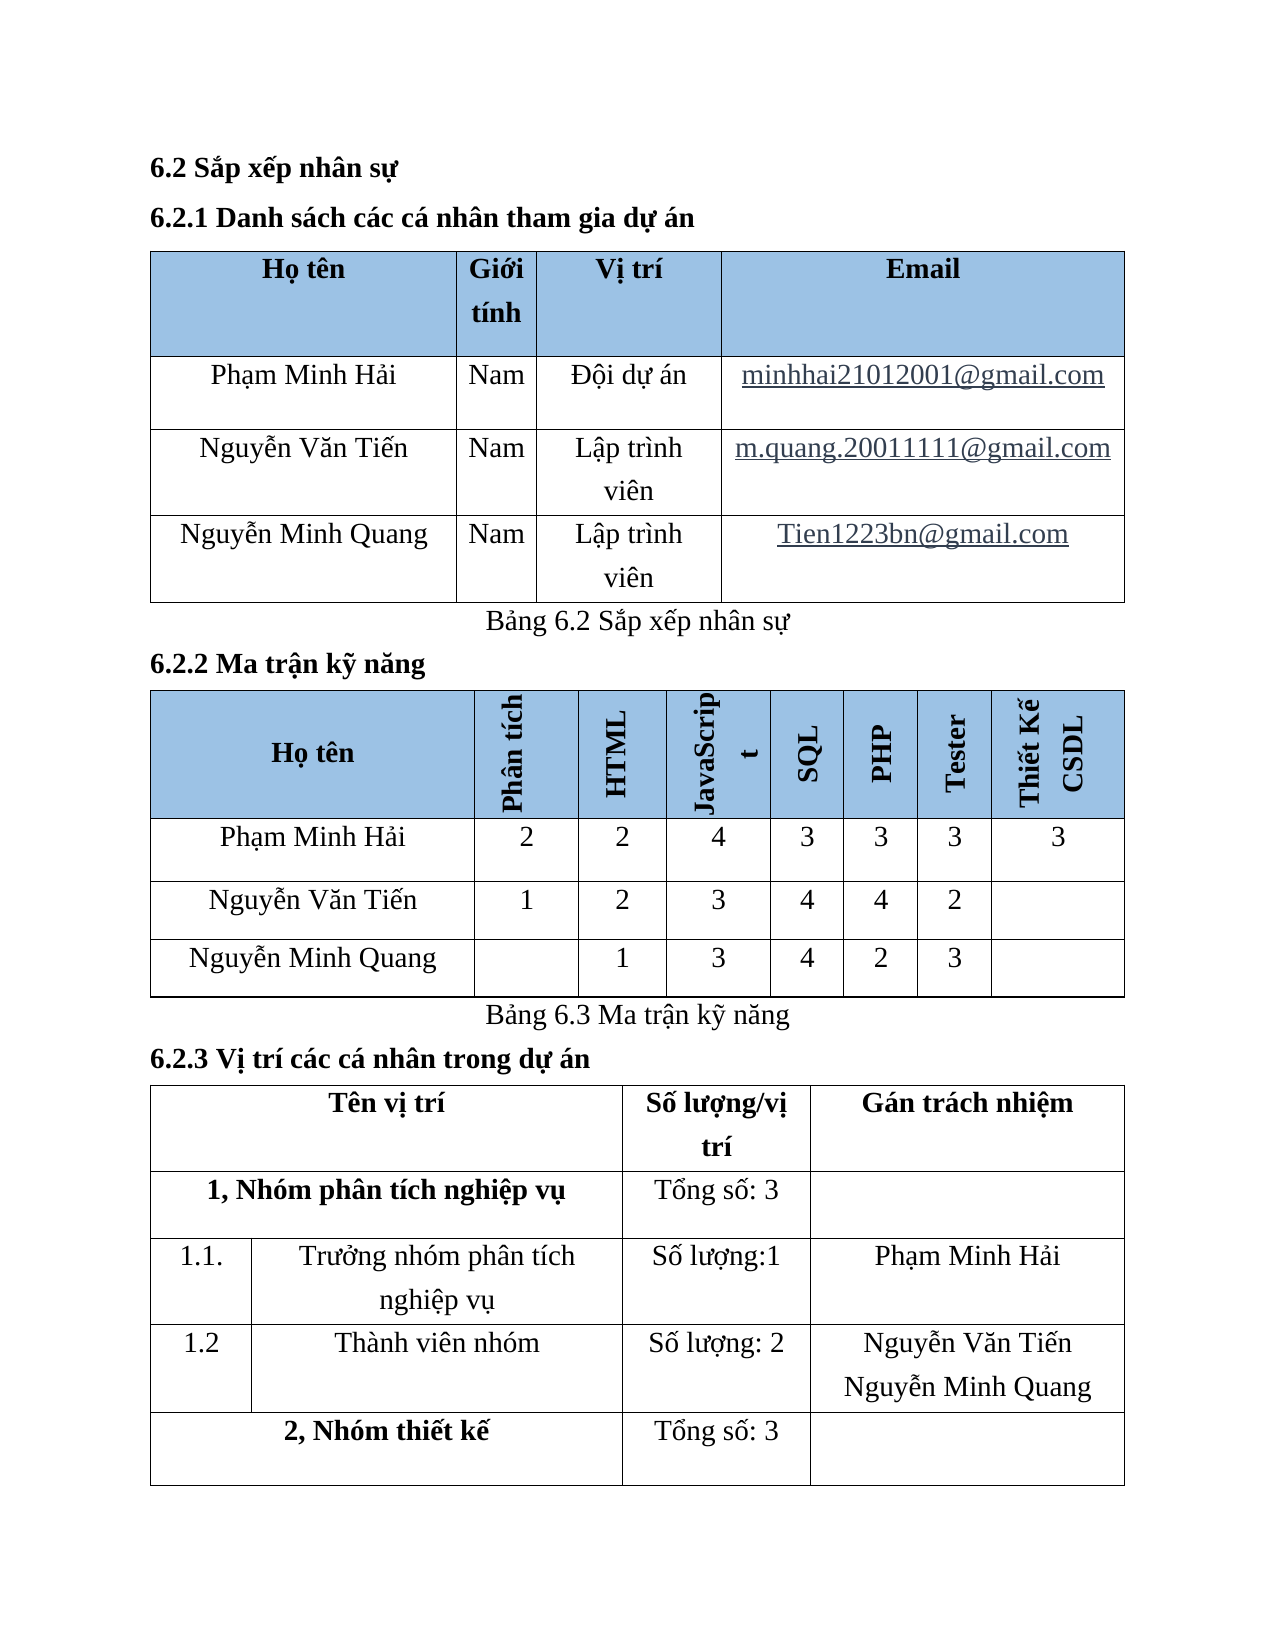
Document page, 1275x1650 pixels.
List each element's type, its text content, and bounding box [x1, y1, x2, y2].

table_cell 3 [992, 819, 1124, 881]
table_header Phân tích [475, 691, 578, 818]
table_cell 4 [667, 819, 770, 881]
table_cell Nguyễn Minh Quang [151, 940, 474, 996]
table_cell [811, 1172, 1124, 1237]
table_header Thiết Kế CSDL [992, 691, 1124, 818]
table_header Gán trách nhiệm [811, 1086, 1124, 1171]
table_cell [992, 882, 1124, 939]
table_cell 3 [844, 819, 917, 881]
table_cell 4 [771, 940, 843, 996]
table_cell 3 [918, 819, 991, 881]
table_header Tên vị trí [151, 1086, 622, 1171]
table_cell minhhai21012001@gmail.com [722, 357, 1124, 429]
table_cell Nam [457, 430, 536, 515]
table_cell 4 [844, 882, 917, 939]
table_cell m.quang.20011111@gmail.com [722, 430, 1124, 515]
table_cell 1, Nhóm phân tích nghiệp vụ [151, 1172, 622, 1237]
table_cell 2, Nhóm thiết kế [151, 1413, 622, 1484]
table_header Tester [918, 691, 991, 818]
table_header Họ tên [151, 691, 474, 818]
table_cell [992, 940, 1124, 996]
table_cell Nguyễn Văn Tiến [151, 882, 474, 939]
table_cell Nguyễn Văn Tiến [151, 430, 456, 515]
table_header Họ tên [151, 252, 456, 356]
table_header JavaScript [667, 691, 770, 818]
table_cell Đội dự án [537, 357, 721, 429]
table_cell 3 [667, 940, 770, 996]
table_cell 2 [579, 819, 666, 881]
table_header PHP [844, 691, 917, 818]
table_cell Nguyễn Văn Tiến Nguyễn Minh Quang [811, 1325, 1124, 1412]
table_cell Tổng số: 3 [623, 1172, 810, 1237]
table_cell Phạm Minh Hải [811, 1239, 1124, 1324]
table_cell 2 [475, 819, 578, 881]
table_cell 3 [667, 882, 770, 939]
text 6.2.2 Ma trận kỹ năng [150, 647, 1125, 680]
table_cell 1.1. [151, 1239, 251, 1324]
table_cell Tien1223bn@gmail.com [722, 516, 1124, 602]
table_cell Lập trình viên [537, 430, 721, 515]
table_cell [475, 940, 578, 996]
table_cell 2 [844, 940, 917, 996]
table_header HTML [579, 691, 666, 818]
text 6.2 Sắp xếp nhân sự [150, 150, 1125, 183]
table_cell Số lượng:1 [623, 1239, 810, 1324]
table_cell Phạm Minh Hải [151, 819, 474, 881]
table_cell 2 [579, 882, 666, 939]
table_cell 3 [918, 940, 991, 996]
table_header SQL [771, 691, 843, 818]
table_header Vị trí [537, 252, 721, 356]
table_cell [811, 1413, 1124, 1484]
table_cell 2 [918, 882, 991, 939]
table_cell Thành viên nhóm [252, 1325, 622, 1412]
table_cell Nguyễn Minh Quang [151, 516, 456, 602]
table_cell Tổng số: 3 [623, 1413, 810, 1484]
table_cell 1 [579, 940, 666, 996]
text Bảng 6.2 Sắp xếp nhân sự [150, 603, 1125, 637]
table_cell Nam [457, 516, 536, 602]
table_cell Lập trình viên [537, 516, 721, 602]
text 6.2.1 Danh sách các cá nhân tham gia dự án [150, 200, 1125, 234]
table_cell 4 [771, 882, 843, 939]
table_cell Số lượng: 2 [623, 1325, 810, 1412]
table_cell Phạm Minh Hải [151, 357, 456, 429]
table_cell 1 [475, 882, 578, 939]
table_header Email [722, 252, 1124, 356]
table_cell 1.2 [151, 1325, 251, 1412]
table_cell Nam [457, 357, 536, 429]
table_header Giới tính [457, 252, 536, 356]
table_cell Trưởng nhóm phân tích nghiệp vụ [252, 1239, 622, 1324]
text Bảng 6.3 Ma trận kỹ năng [150, 998, 1125, 1031]
table_cell 3 [771, 819, 843, 881]
text 6.2.3 Vị trí các cá nhân trong dự án [150, 1041, 1125, 1074]
table_header Số lượng/vị trí [623, 1086, 810, 1171]
